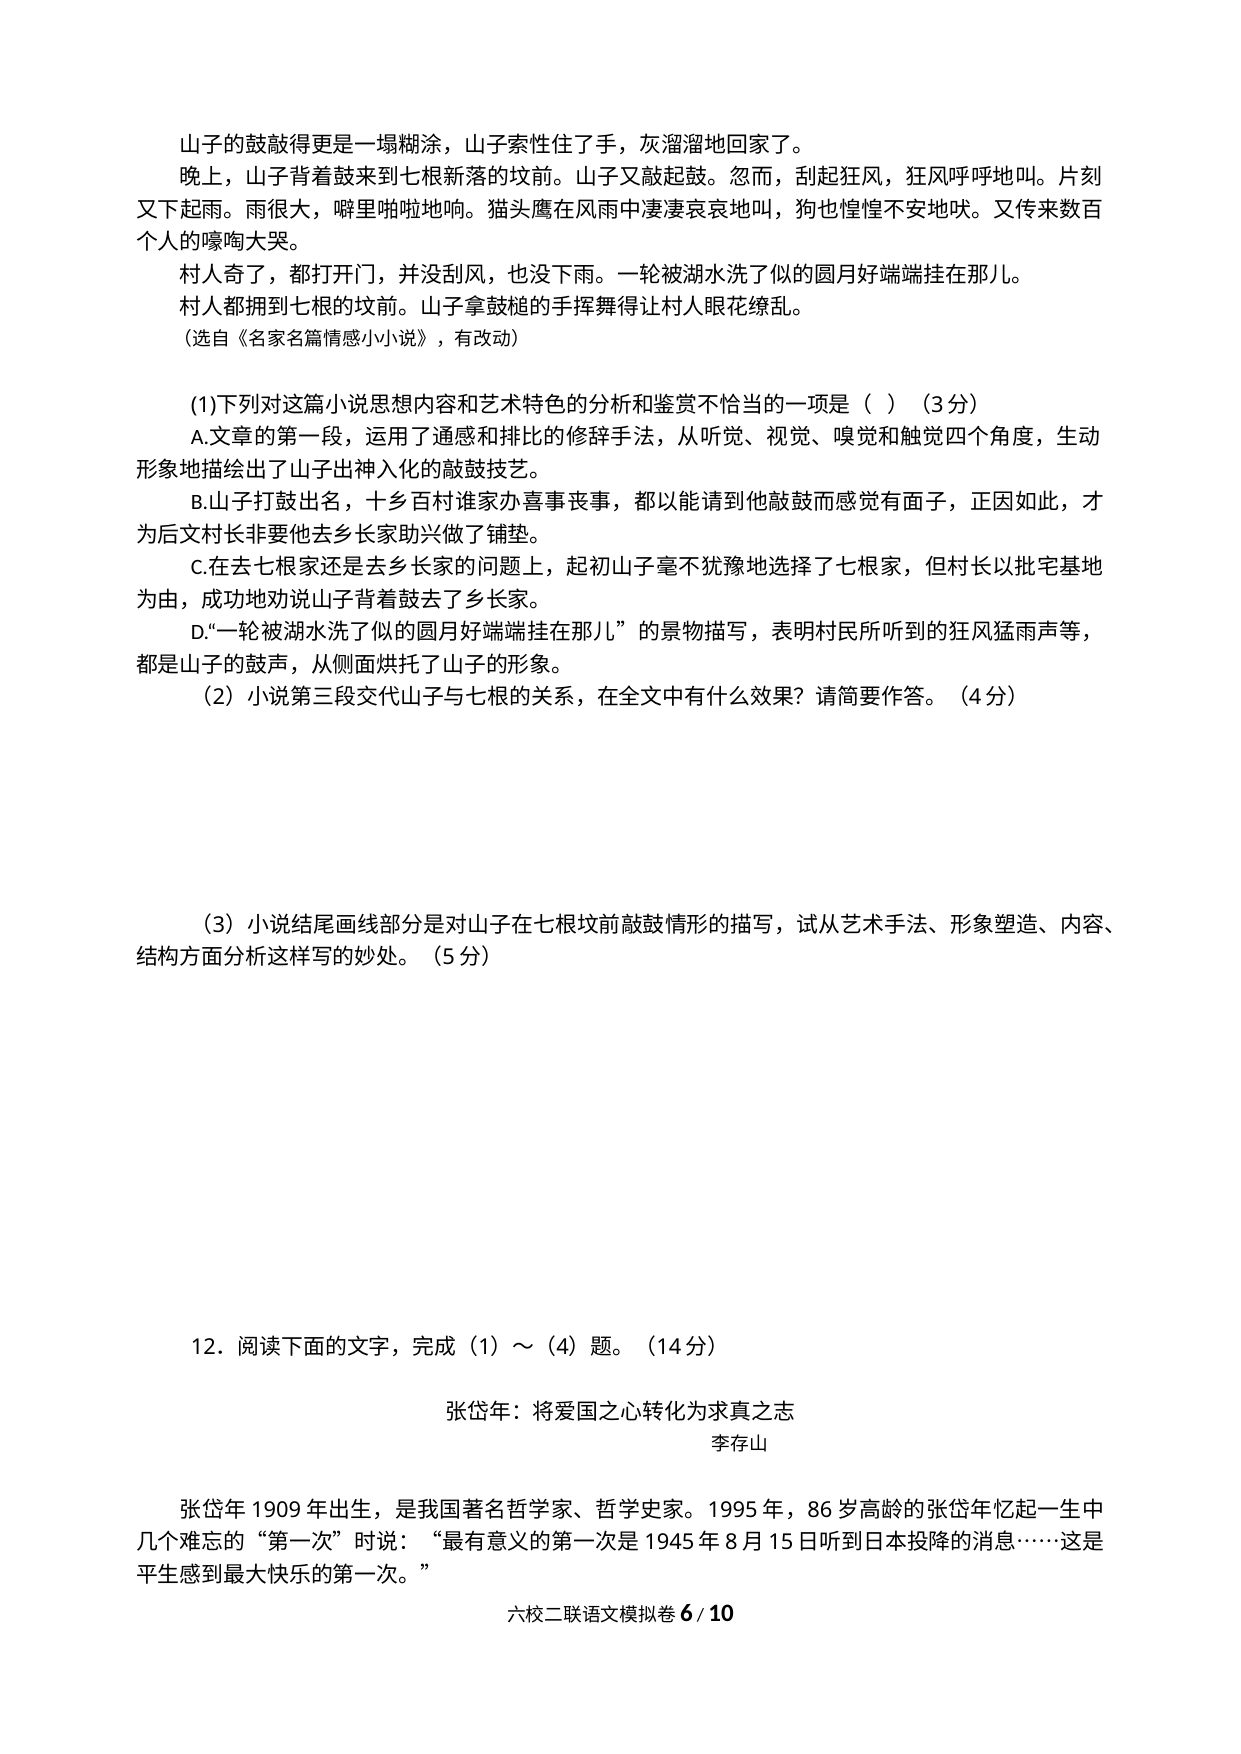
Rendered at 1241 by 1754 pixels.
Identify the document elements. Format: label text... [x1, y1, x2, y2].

text 村人奇了，都打开门，并没刮风，也没下雨。一轮被湖水洗了似的圆月好端端挂在那儿。 [136, 256, 1104, 289]
text （选自《名家名篇情感小小说》，有改动） [136, 321, 1104, 354]
text 晚上，山子背着鼓来到七根新落的坟前。山子又敲起鼓。忽而，刮起狂风，狂风呼呼地叫。片刻又下起雨。雨很大，噼里啪啦地响。猫头鹰在风雨中凄凄哀哀地叫，狗也惶惶不安地吠。又传来数百个人的嚎啕大哭。 [136, 159, 1104, 256]
text 张岱年1909年出生，是我国著名哲学家、哲学史家。1995年，86岁高龄的张岱年忆起一生中几个难忘的“第一次”时说：“最有意义的第一次是1945年8月15日听到日本投降的消息……这是平生感到最大快乐的第一次。” [136, 1491, 1104, 1589]
text 山子的鼓敲得更是一塌糊涂，山子索性住了手，灰溜溜地回家了。 [136, 126, 1104, 159]
text 村人都拥到七根的坟前。山子拿鼓槌的手挥舞得让村人眼花缭乱。 [136, 289, 1104, 321]
text (1)下列对这篇小说思想内容和艺术特色的分析和鉴赏不恰当的一项是（ ）（3分） [136, 386, 1104, 419]
text B.山子打鼓出名，十乡百村谁家办喜事丧事，都以能请到他敲鼓而感觉有面子，正因如此，才为后文村长非要他去乡长家助兴做了铺垫。 [136, 484, 1104, 549]
text 李存山 [136, 1426, 1104, 1459]
text （3）小说结尾画线部分是对山子在七根坟前敲鼓情形的描写，试从艺术手法、形象塑造、内容、结构方面分析这样写的妙处。（5分） [136, 906, 1104, 971]
text C.在去七根家还是去乡长家的问题上，起初山子毫不犹豫地选择了七根家，但村长以批宅基地为由，成功地劝说山子背着鼓去了乡长家。 [136, 549, 1104, 614]
text D.“一轮被湖水洗了似的圆月好端端挂在那儿”的景物描写，表明村民所听到的狂风猛雨声等，都是山子的鼓声，从侧面烘托了山子的形象。 [136, 614, 1104, 679]
text A.文章的第一段，运用了通感和排比的修辞手法，从听觉、视觉、嗅觉和触觉四个角度，生动形象地描绘出了山子出神入化的敲鼓技艺。 [136, 419, 1104, 484]
text 12．阅读下面的文字，完成（1）～（4）题。（14分） [136, 1329, 1104, 1361]
text 张岱年：将爱国之心转化为求真之志 [136, 1394, 1104, 1426]
text （2）小说第三段交代山子与七根的关系，在全文中有什么效果？请简要作答。（4分） [136, 679, 1104, 711]
